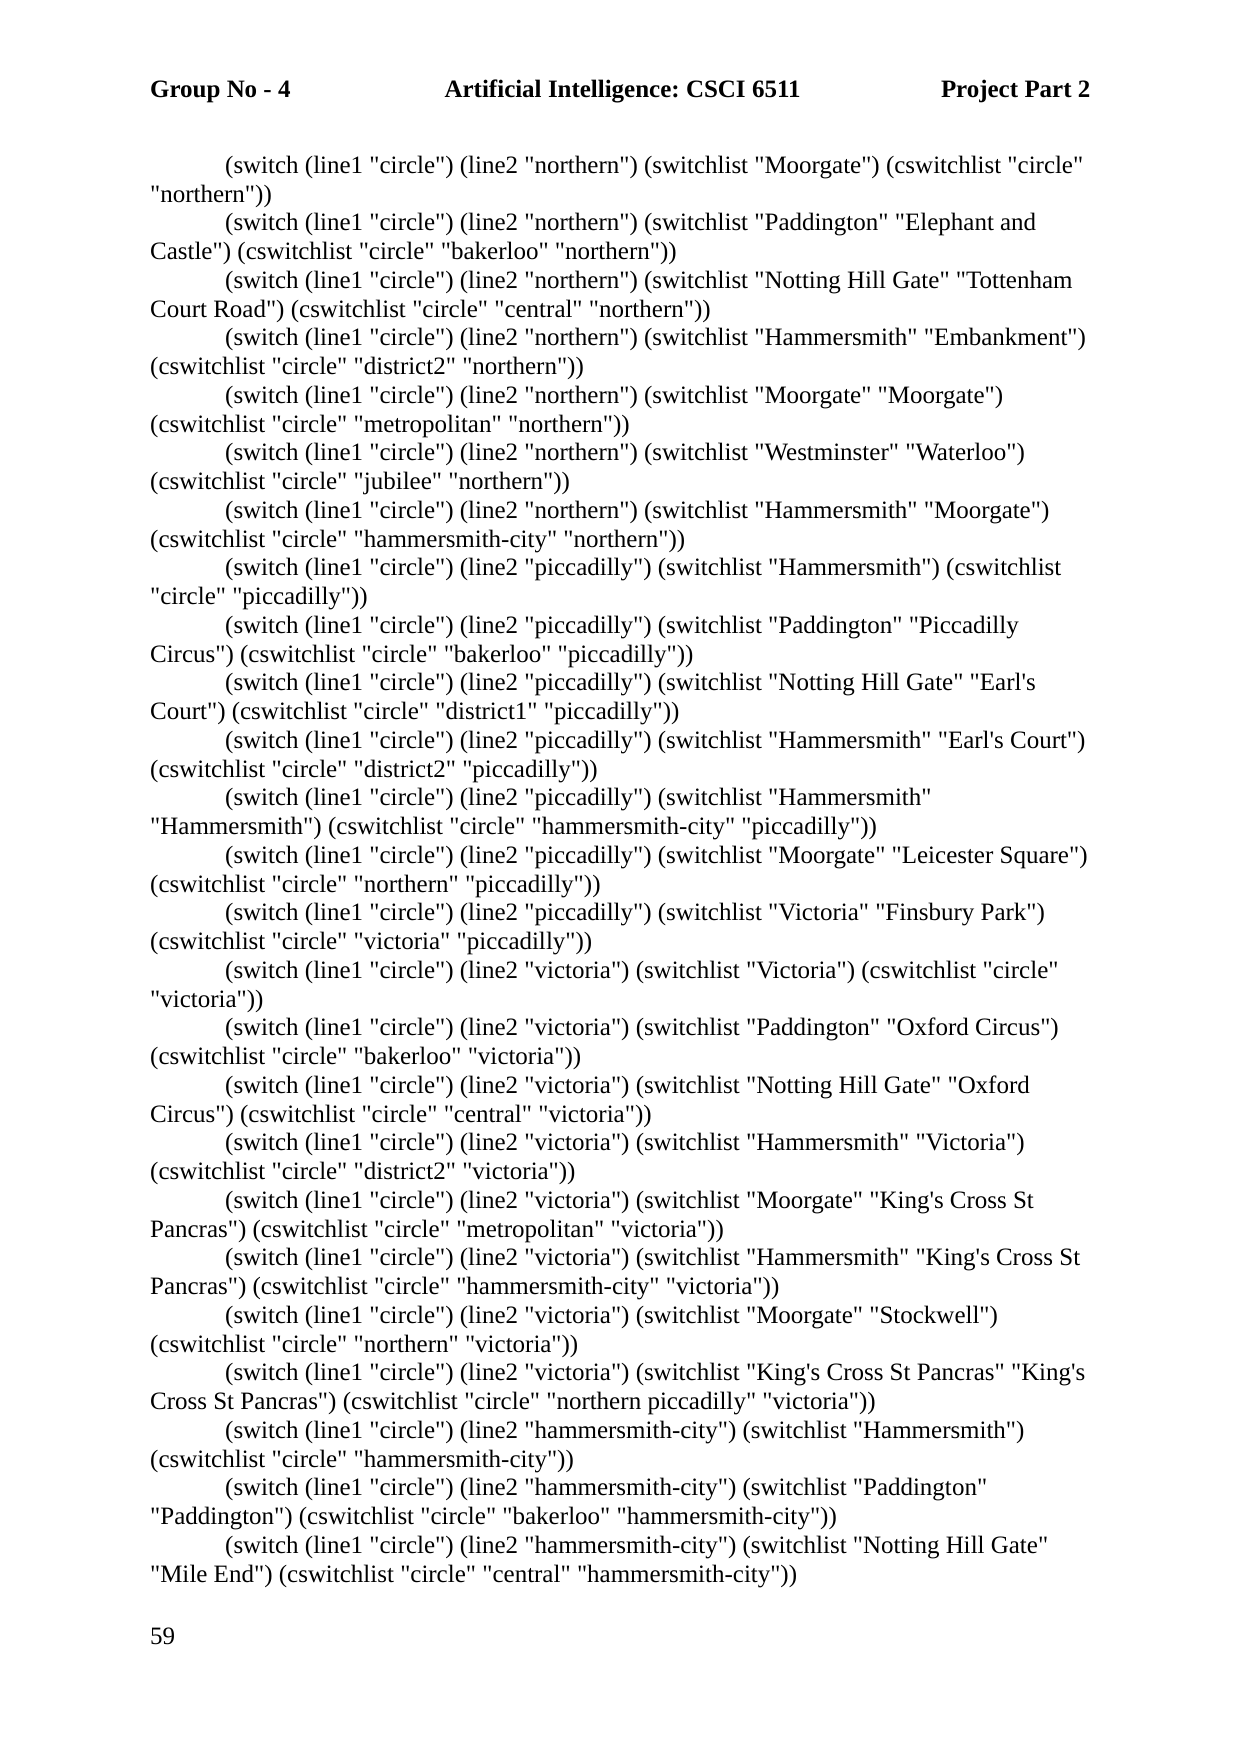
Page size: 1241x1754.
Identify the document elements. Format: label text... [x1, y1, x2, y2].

text (switch (line1 "circle") (line2 "hammersmith-city") (switchlist "Notting Hill Gate" "Mile End") (cswitchlist "circle" "central" "hammersmith-city")) [150, 1530, 1090, 1587]
text (switch (line1 "circle") (line2 "hammersmith-city") (switchlist "Paddington" "Paddington") (cswitchlist "circle" "bakerloo" "hammersmith-city")) [150, 1472, 1090, 1530]
text (switch (line1 "circle") (line2 "victoria") (switchlist "Paddington" "Oxford Circus") (cswitchlist "circle" "bakerloo" "victoria")) [150, 1012, 1090, 1070]
text (switch (line1 "circle") (line2 "victoria") (switchlist "Hammersmith" "King's Cross St Pancras") (cswitchlist "circle" "hammersmith-city" "victoria")) [150, 1242, 1090, 1300]
text (switch (line1 "circle") (line2 "victoria") (switchlist "Moorgate" "King's Cross St Pancras") (cswitchlist "circle" "metropolitan" "victoria")) [150, 1185, 1090, 1242]
text (switch (line1 "circle") (line2 "piccadilly") (switchlist "Hammersmith" "Hammersmith") (cswitchlist "circle" "hammersmith-city" "piccadilly")) [150, 782, 1090, 840]
text (switch (line1 "circle") (line2 "victoria") (switchlist "King's Cross St Pancras" "King's Cross St Pancras") (cswitchlist "circle" "northern piccadilly" "victoria")) [150, 1357, 1090, 1415]
text (switch (line1 "circle") (line2 "victoria") (switchlist "Notting Hill Gate" "Oxford Circus") (cswitchlist "circle" "central" "victoria")) [150, 1070, 1090, 1127]
text (switch (line1 "circle") (line2 "northern") (switchlist "Paddington" "Elephant and Castle") (cswitchlist "circle" "bakerloo" "northern")) [150, 207, 1090, 265]
text (switch (line1 "circle") (line2 "northern") (switchlist "Moorgate") (cswitchlist "circle" "northern")) [150, 150, 1090, 207]
text (switch (line1 "circle") (line2 "piccadilly") (switchlist "Victoria" "Finsbury Park") (cswitchlist "circle" "victoria" "piccadilly")) [150, 897, 1090, 955]
text (switch (line1 "circle") (line2 "piccadilly") (switchlist "Notting Hill Gate" "Earl's Court") (cswitchlist "circle" "district1" "piccadilly")) [150, 667, 1090, 725]
text (switch (line1 "circle") (line2 "northern") (switchlist "Hammersmith" "Moorgate") (cswitchlist "circle" "hammersmith-city" "northern")) [150, 495, 1090, 552]
text (switch (line1 "circle") (line2 "northern") (switchlist "Moorgate" "Moorgate") (cswitchlist "circle" "metropolitan" "northern")) [150, 380, 1090, 437]
text (switch (line1 "circle") (line2 "hammersmith-city") (switchlist "Hammersmith") (cswitchlist "circle" "hammersmith-city")) [150, 1415, 1090, 1472]
text (switch (line1 "circle") (line2 "victoria") (switchlist "Hammersmith" "Victoria") (cswitchlist "circle" "district2" "victoria")) [150, 1127, 1090, 1185]
text (switch (line1 "circle") (line2 "northern") (switchlist "Hammersmith" "Embankment") (cswitchlist "circle" "district2" "northern")) [150, 322, 1090, 380]
text (switch (line1 "circle") (line2 "piccadilly") (switchlist "Paddington" "Piccadilly Circus") (cswitchlist "circle" "bakerloo" "piccadilly")) [150, 610, 1090, 667]
text (switch (line1 "circle") (line2 "victoria") (switchlist "Victoria") (cswitchlist "circle" "victoria")) [150, 955, 1090, 1012]
text (switch (line1 "circle") (line2 "piccadilly") (switchlist "Hammersmith") (cswitchlist "circle" "piccadilly")) [150, 552, 1090, 610]
text (switch (line1 "circle") (line2 "piccadilly") (switchlist "Hammersmith" "Earl's Court") (cswitchlist "circle" "district2" "piccadilly")) [150, 725, 1090, 782]
text (switch (line1 "circle") (line2 "northern") (switchlist "Westminster" "Waterloo") (cswitchlist "circle" "jubilee" "northern")) [150, 437, 1090, 495]
text (switch (line1 "circle") (line2 "piccadilly") (switchlist "Moorgate" "Leicester Square") (cswitchlist "circle" "northern" "piccadilly")) [150, 840, 1090, 897]
text (switch (line1 "circle") (line2 "victoria") (switchlist "Moorgate" "Stockwell") (cswitchlist "circle" "northern" "victoria")) [150, 1300, 1090, 1357]
text (switch (line1 "circle") (line2 "northern") (switchlist "Notting Hill Gate" "Tottenham Court Road") (cswitchlist "circle" "central" "northern")) [150, 265, 1090, 322]
